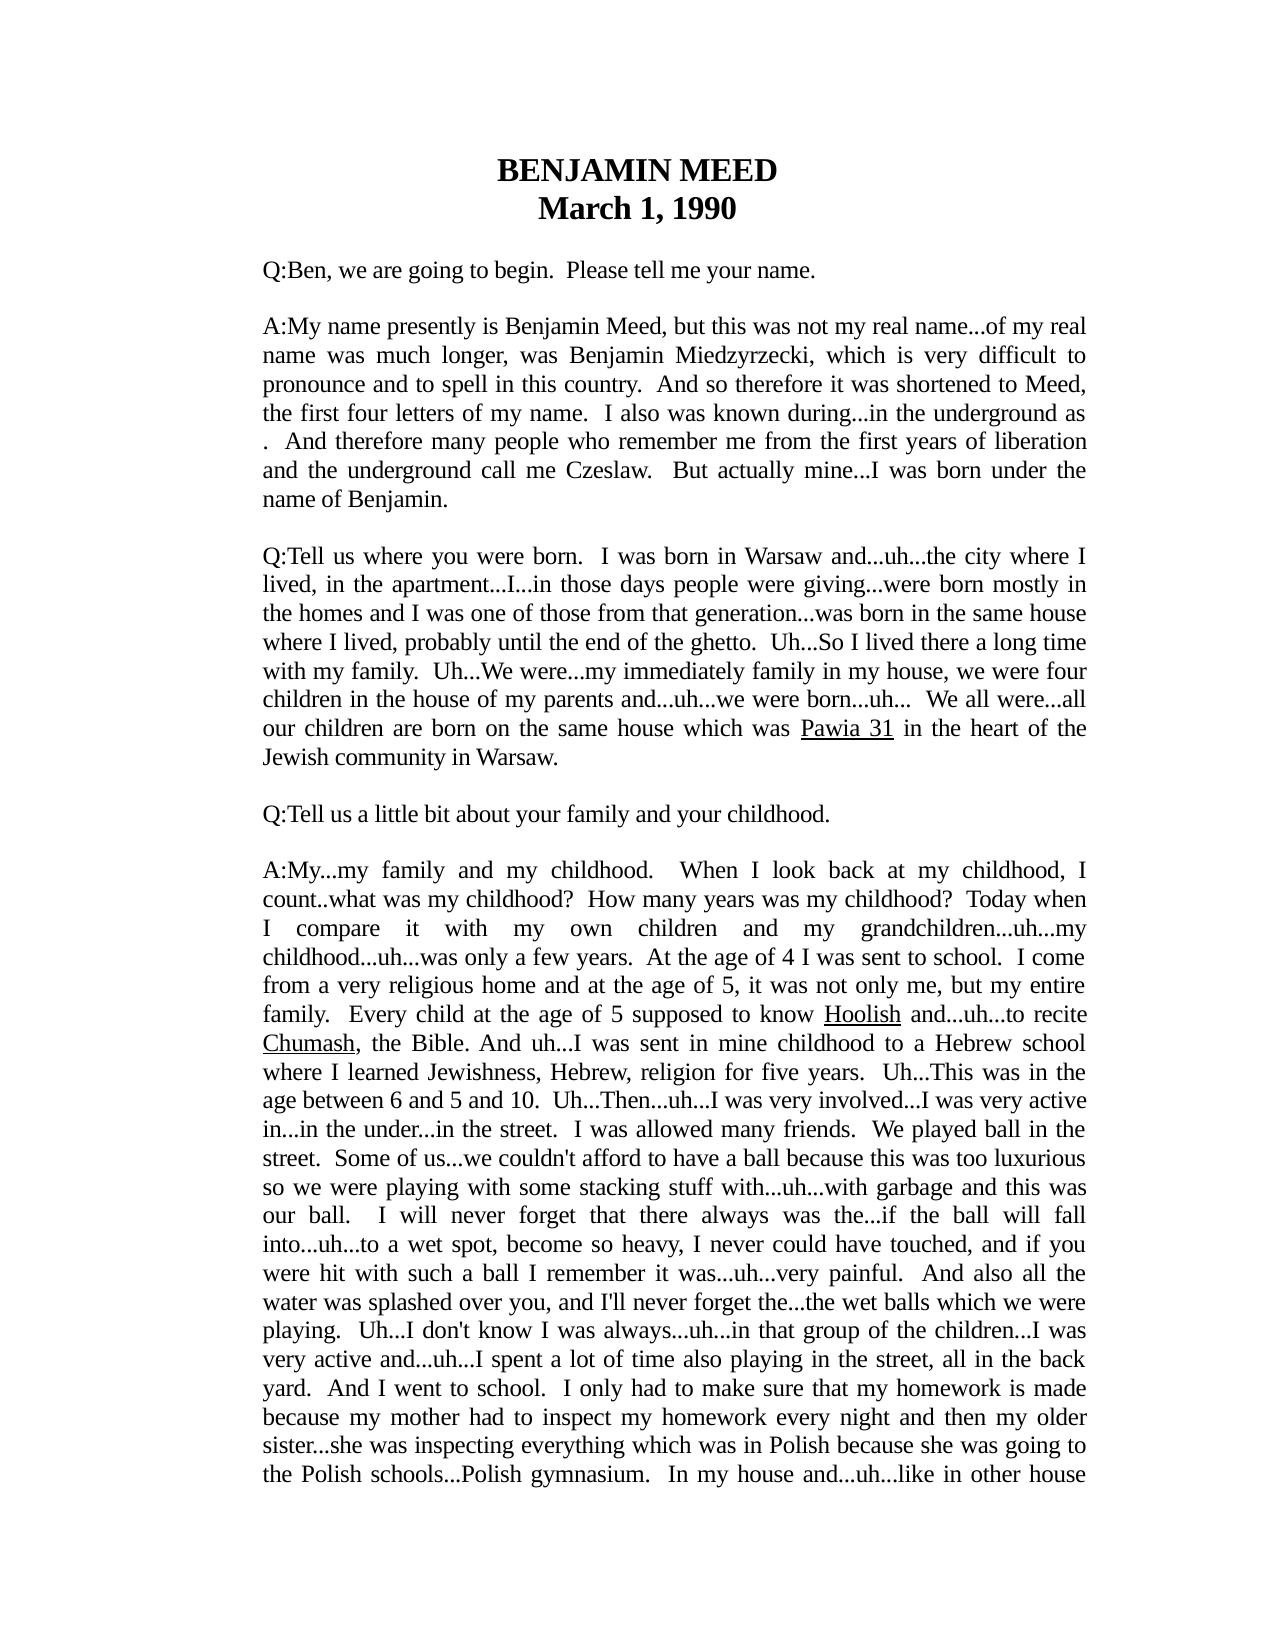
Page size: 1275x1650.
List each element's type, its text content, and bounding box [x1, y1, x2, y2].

text Q:Tell us a little bit about your family and your childhood. [262, 802, 1087, 830]
text Q:Ben, we are going to begin. Please tell me your name. [262, 255, 1087, 284]
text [262, 859, 1087, 1492]
text March 1, 1990 [187, 188, 1087, 227]
text A:My name presently is Benjamin Meed, but this was not my real name...of my real name was much longer, was Benjamin Miedzyrzecki, which is very difficult to pronounce and to spell in this country. And so therefore it was shortened to Meed, the first four letters of my name. I also was known during...in the underground as . And therefore many people who remember me from the first years of liberation and the underground call me Czeslaw. But actually mine...I was born under the name of Benjamin. [262, 313, 1087, 514]
text BENJAMIN MEED [187, 150, 1087, 188]
text Q:Tell us where you were born. I was born in Warsaw and...uh...the city where I lived, in the apartment...I...in those days people were giving...were born mostly in the homes and I was one of those from that generation...was born in the same house where I lived, probably until the end of the ghetto. Uh...So I lived there a long time with my family. Uh...We were...my immediately family in my house, we were four children in the house of my parents and...uh...we were born...uh... We all were...all our children are born on the same house which was Pawia 31 in the heart of the Jewish community in Warsaw. [262, 543, 1087, 773]
